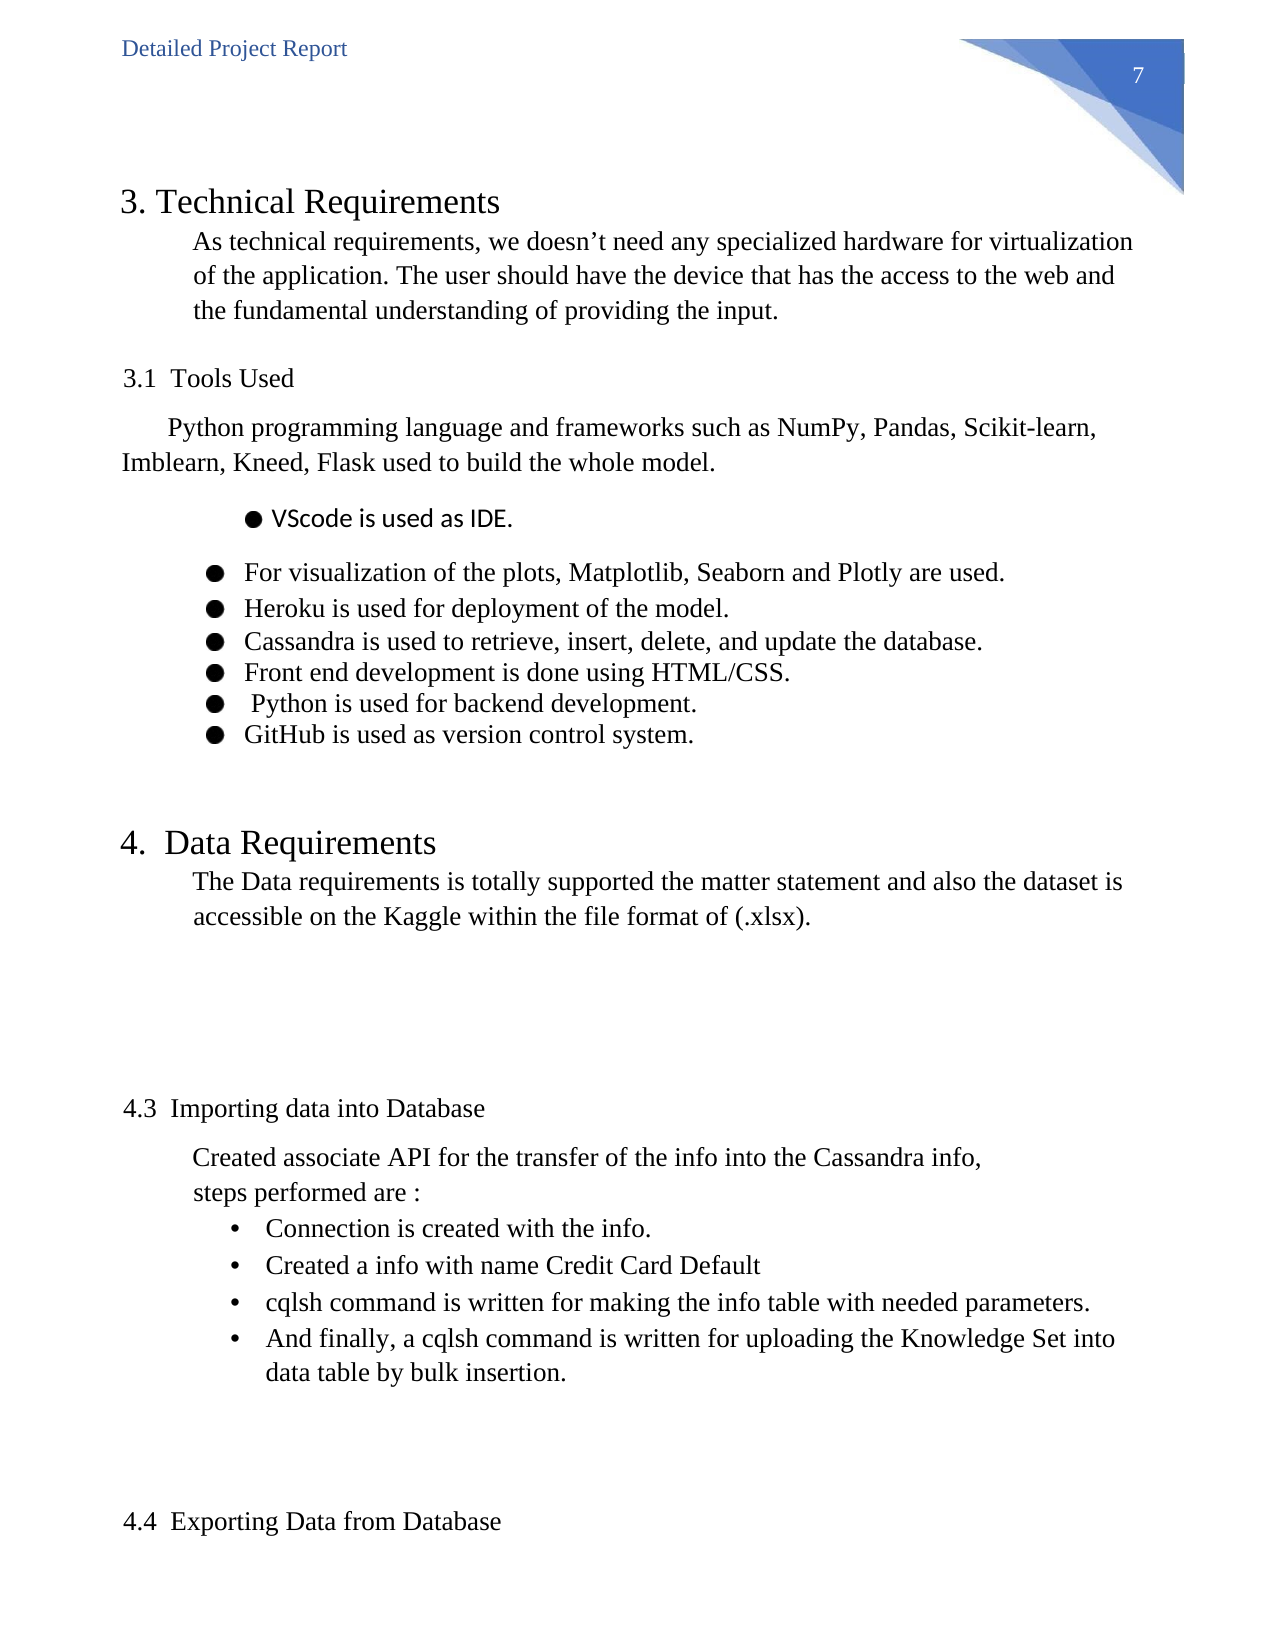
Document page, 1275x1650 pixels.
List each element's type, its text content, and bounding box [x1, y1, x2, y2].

subtitle 3. Technical Requirements [120, 181, 1193, 222]
text As technical requirements, we doesn’t need any specialized hardware for virtualization of the application. The user should have the device that has the access to the web and the fundamental understanding of providing the input. [192, 225, 1154, 325]
picture [206, 726, 225, 744]
text Created associate API for the transfer of the info into the Cassandra info, steps performed are : [192, 1141, 983, 1207]
list Heroku is used for deployment of the model. [205, 592, 1192, 623]
text 4.3 Importing data into Database [123, 1092, 1154, 1123]
picture [245, 511, 263, 528]
list VScode is used as IDE. [244, 501, 1192, 534]
list Connection is created with the info. [230, 1212, 1154, 1243]
list Created a info with name Credit Card Default [230, 1249, 1154, 1280]
list For visualization of the plots, Matplotlib, Seaborn and Plotly are used. [205, 556, 1192, 587]
picture [206, 664, 225, 682]
subtitle 4. Data Requirements [120, 821, 1193, 862]
picture [206, 565, 225, 582]
list Front end development is done using HTML/CSS. [205, 656, 1192, 687]
list Python is used for backend development. [205, 687, 1192, 718]
text 3.1 Tools Used [123, 362, 1154, 393]
picture [959, 39, 1185, 181]
text 4.4 Exporting Data from Database [123, 1504, 1154, 1536]
list And finally, a cqlsh command is written for uploading the Knowledge Set into data table by bulk insertion. [230, 1322, 1154, 1387]
list GitHub is used as version control system. [205, 718, 1192, 749]
text Python programming language and frameworks such as NumPy, Pandas, Scikit-learn, Imblearn, Kneed, Flask used to build the whole model. [121, 411, 1192, 477]
picture [206, 600, 225, 618]
picture [206, 695, 225, 713]
list Cassandra is used to retrieve, insert, delete, and update the database. [205, 625, 1192, 656]
text The Data requirements is totally supported the matter statement and also the dataset is accessible on the Kaggle within the file format of (.xlsx). [192, 865, 1154, 931]
picture [206, 633, 225, 651]
list cqlsh command is written for making the info table with needed parameters. [230, 1286, 1154, 1317]
